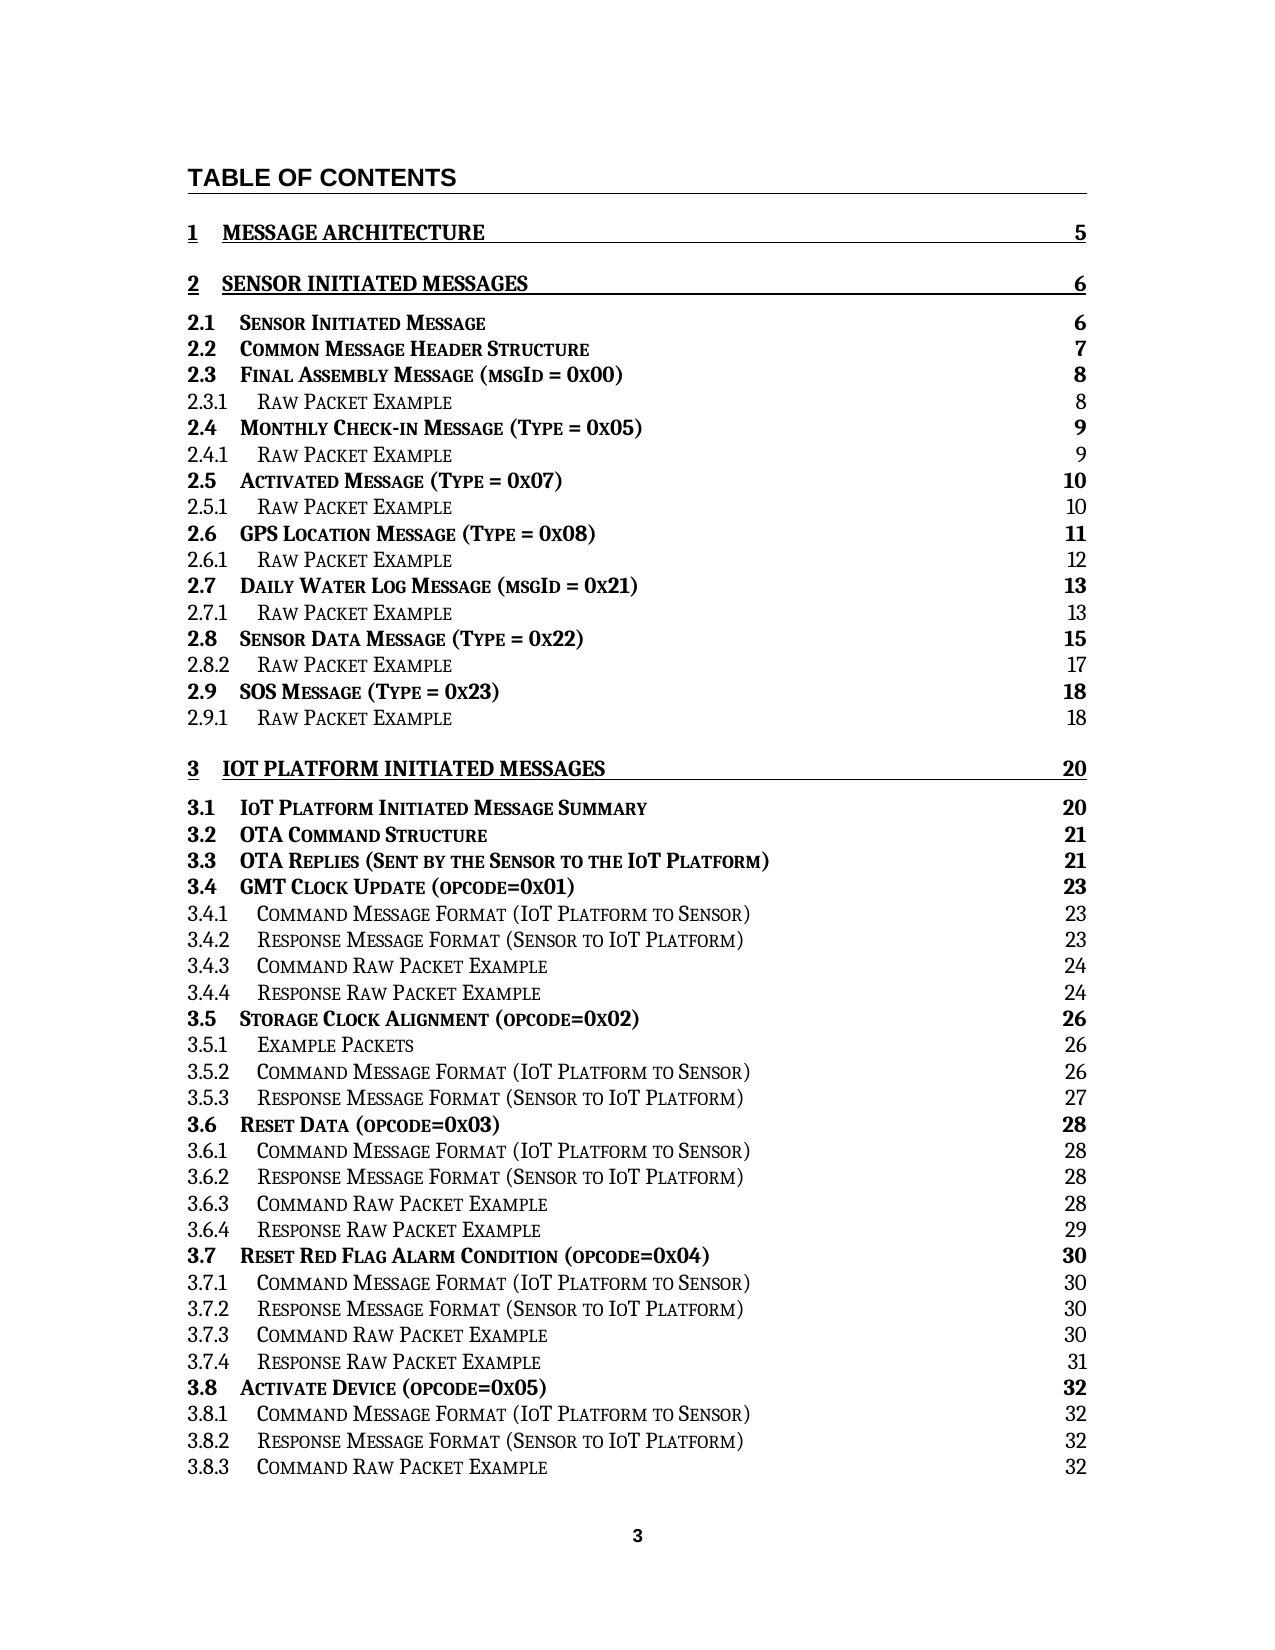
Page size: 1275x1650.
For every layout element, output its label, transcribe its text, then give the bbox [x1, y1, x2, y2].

text 3.7.3 Command Raw Packet Example 30 [187, 1322, 1087, 1348]
text 3.4.1 Command Message Format (IoT Platform to Sensor) 23 [187, 901, 1087, 927]
text 3.8.2 Response Message Format (Sensor to IoT Platform) 32 [187, 1428, 1087, 1454]
text 3.7.2 Response Message Format (Sensor to IoT Platform) 30 [187, 1296, 1087, 1322]
text 2.9 SOS Message (Type = 0x23) 18 [187, 678, 1087, 705]
text 3.7.1 Command Message Format (IoT Platform to Sensor) 30 [187, 1269, 1087, 1296]
text 3 IoT Platform Initiated MessageS 20 [187, 756, 1087, 783]
text 2.7 Daily Water Log Message (msgId = 0x21) 13 [187, 573, 1087, 599]
text 2.8 Sensor Data Message (Type = 0x22) 15 [187, 626, 1087, 652]
text 3.3 OTA Replies (Sent by the Sensor to the IoT Platform) 21 [187, 848, 1087, 874]
text 2.6.1 Raw Packet Example 12 [187, 547, 1087, 573]
text 3.4.2 Response Message Format (Sensor to IoT Platform) 23 [187, 927, 1087, 953]
text 3.6.2 Response Message Format (Sensor to IoT Platform) 28 [187, 1164, 1087, 1190]
text 3.6 Reset Data (opcode=0x03) 28 [187, 1111, 1087, 1138]
text 2 Sensor Initiated MessageS 6 [187, 271, 1087, 297]
text 3.5.2 Command Message Format (IoT Platform to Sensor) 26 [187, 1059, 1087, 1085]
text 2.3 Final Assembly Message (msgId = 0x00) 8 [187, 362, 1087, 389]
text 2.5.1 Raw Packet Example 10 [187, 494, 1087, 520]
text 3.6.3 Command Raw Packet Example 28 [187, 1190, 1087, 1217]
text 3.6.1 Command Message Format (IoT Platform to Sensor) 28 [187, 1138, 1087, 1164]
text 2.1 Sensor Initiated Message 6 [187, 309, 1087, 336]
text 2.2 Common Message Header Structure 7 [187, 336, 1087, 362]
text 3.1 IoT Platform Initiated Message Summary 20 [187, 795, 1087, 821]
text 2.5 Activated Message (Type = 0x07) 10 [187, 468, 1087, 494]
text 3.8.1 Command Message Format (IoT Platform to Sensor) 32 [187, 1401, 1087, 1428]
text 2.4.1 Raw Packet Example 9 [187, 441, 1087, 468]
text 2.6 GPS Location Message (Type = 0x08) 11 [187, 520, 1087, 547]
text 2.7.1 Raw Packet Example 13 [187, 599, 1087, 626]
text 3.5 Storage Clock Alignment (opcode=0x02) 26 [187, 1006, 1087, 1032]
text 2.3.1 Raw Packet Example 8 [187, 389, 1087, 415]
text 3.2 OTA Command Structure 21 [187, 821, 1087, 848]
text 3.8 Activate Device (opcode=0x05) 32 [187, 1375, 1087, 1401]
text 3.7.4 Response Raw Packet Example 31 [187, 1348, 1087, 1375]
text 3.4 GMT Clock Update (opcode=0x01) 23 [187, 874, 1087, 901]
text 2.8.2 Raw Packet Example 17 [187, 652, 1087, 678]
text 3.6.4 Response Raw Packet Example 29 [187, 1217, 1087, 1243]
text 3.8.3 Command Raw Packet Example 32 [187, 1454, 1087, 1480]
text 3.5.3 Response Message Format (Sensor to IoT Platform) 27 [187, 1085, 1087, 1111]
text 3.5.1 Example Packets 26 [187, 1032, 1087, 1059]
subtitle TABLE OF CONTENTS [187, 162, 1087, 194]
text 2.4 Monthly Check-in Message (Type = 0x05) 9 [187, 415, 1087, 441]
text 3.4.4 Response Raw Packet Example 24 [187, 979, 1087, 1006]
text 3.4.3 Command Raw Packet Example 24 [187, 953, 1087, 979]
text 1 MESSAGE Architecture 5 [187, 219, 1087, 246]
text 3.7 Reset Red Flag Alarm Condition (opcode=0x04) 30 [187, 1243, 1087, 1269]
text 2.9.1 Raw Packet Example 18 [187, 705, 1087, 731]
